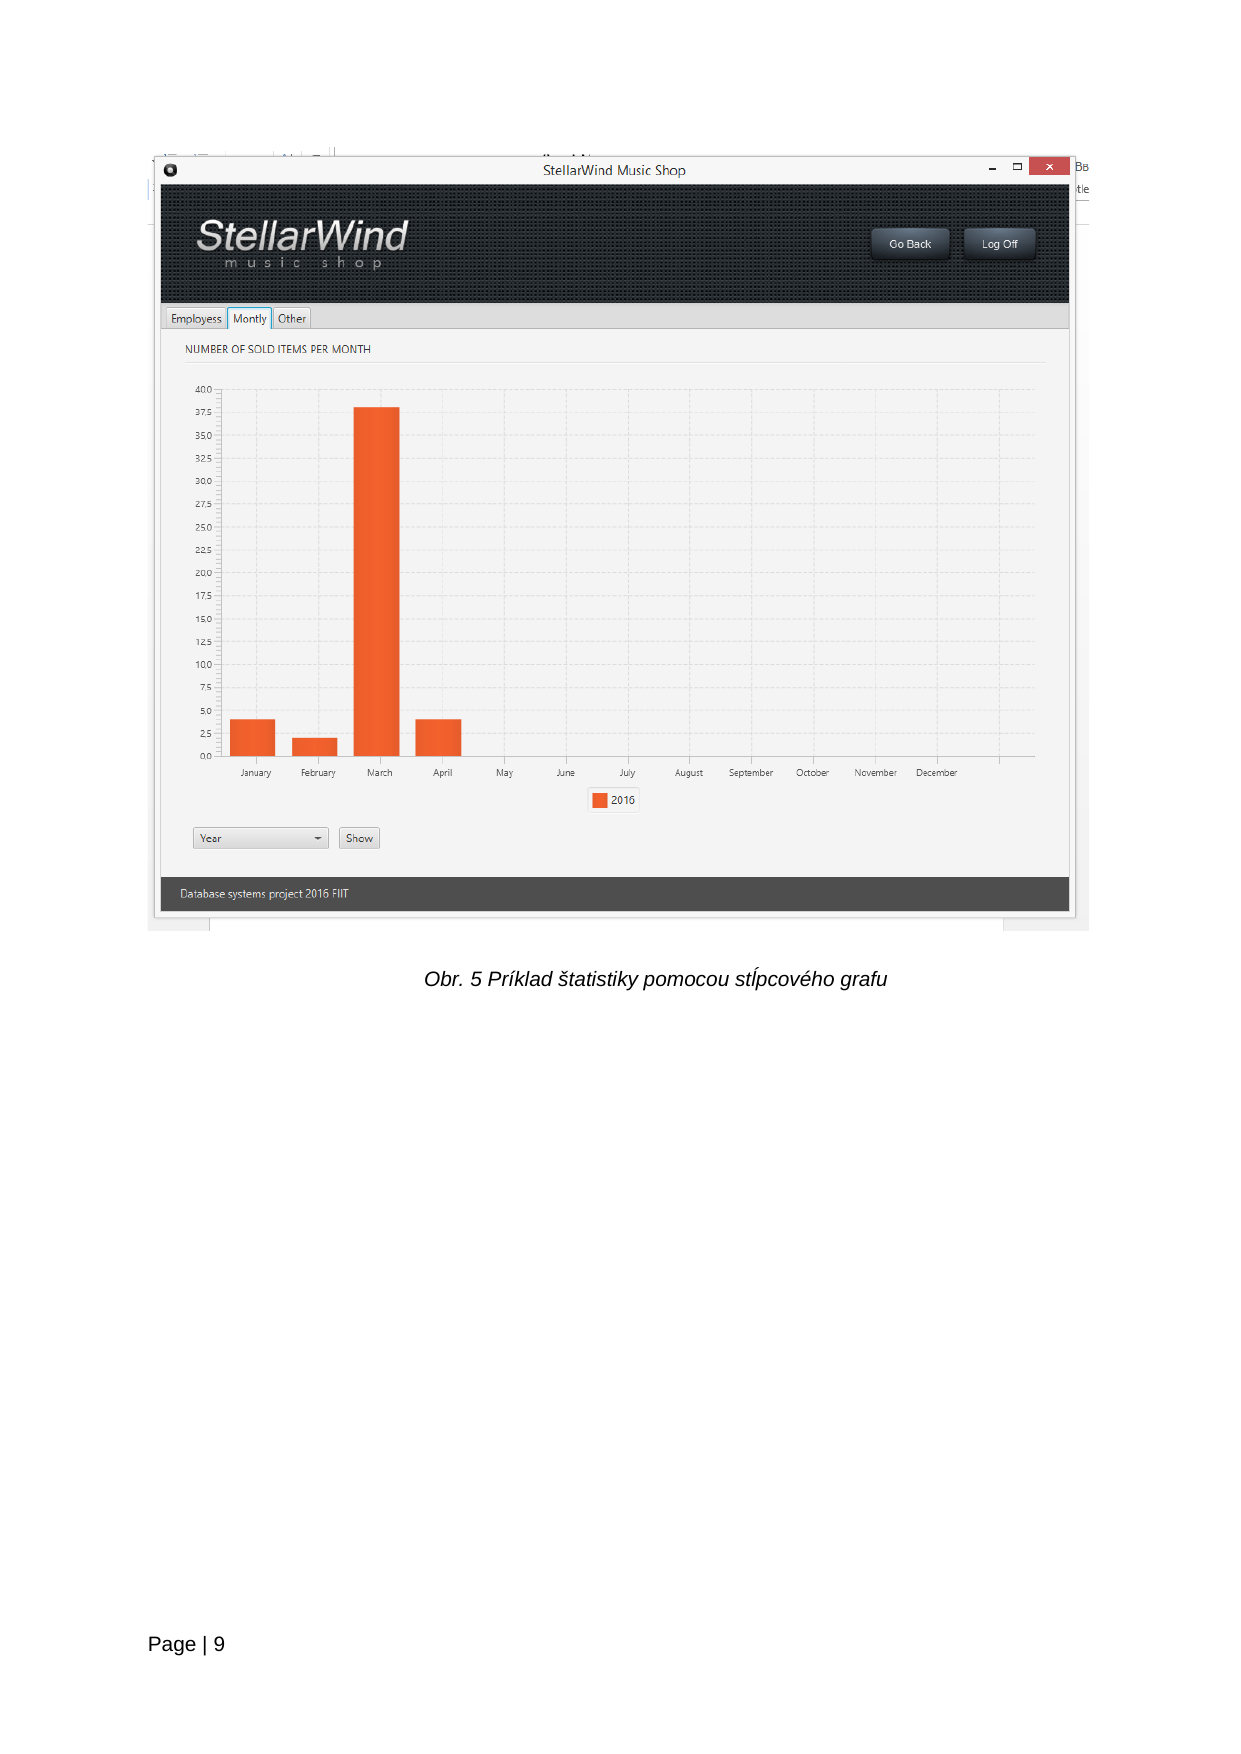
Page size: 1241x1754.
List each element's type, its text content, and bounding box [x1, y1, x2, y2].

picture [147, 147, 1090, 931]
